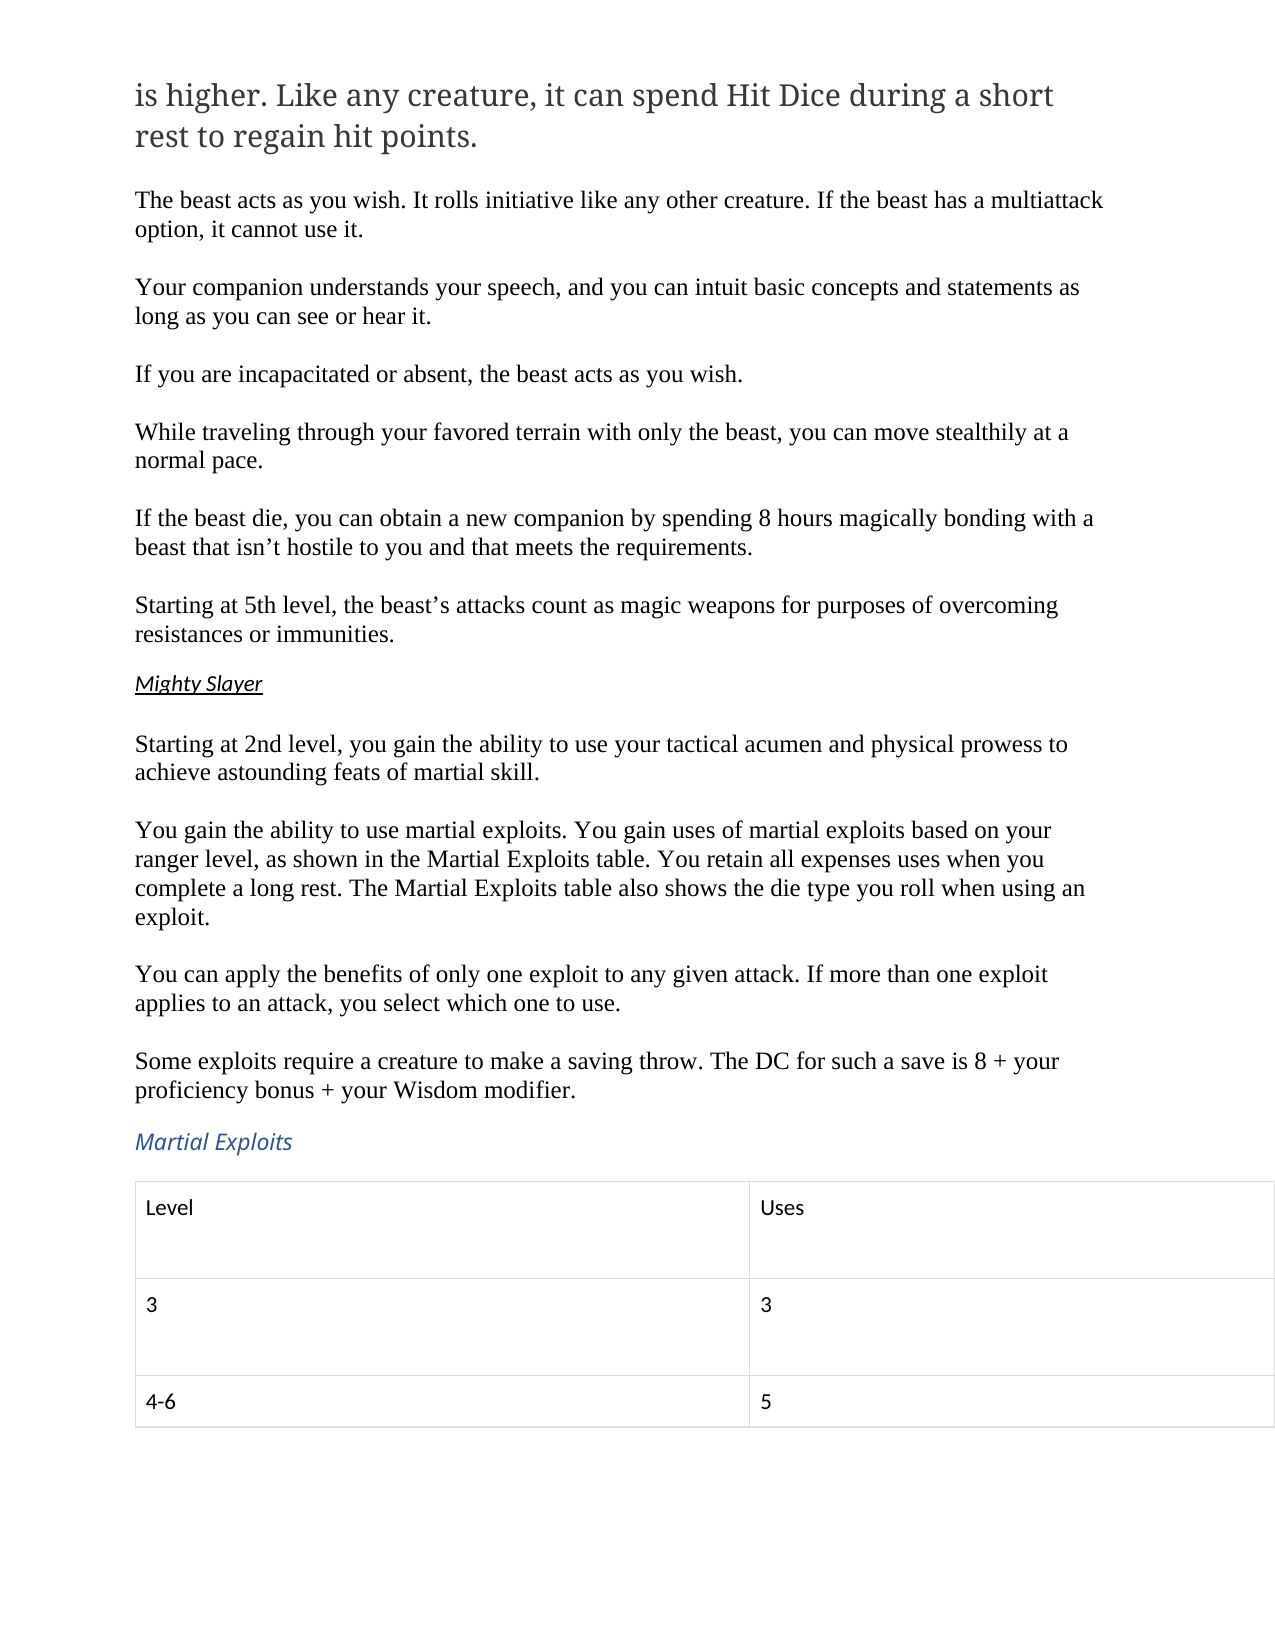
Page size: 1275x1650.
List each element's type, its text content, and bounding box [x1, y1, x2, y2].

text While traveling through your favored terrain with only the beast, you can move stealthily at a normal pace. [134, 417, 1108, 474]
text You can apply the benefits of only one exploit to any given attack. If more than one exploit applies to an attack, you select which one to use. [134, 959, 1108, 1017]
table_cell 4-6 [136, 1376, 749, 1426]
subtitle Martial Exploits [134, 1126, 1108, 1157]
text If you are incapacitated or absent, the beast acts as you wish. [134, 359, 1108, 387]
subtitle Mighty Slayer [134, 669, 1108, 697]
text Starting at 2nd level, you gain the ability to use your tactical acumen and physical prowess to achieve astounding feats of martial skill. [134, 729, 1108, 786]
text You gain the ability to use martial exploits. You gain uses of martial exploits based on your ranger level, as shown in the Martial Exploits table. You retain all expenses uses when you complete a long rest. The Martial Exploits table also shows the die type you roll when using an exploit. [134, 815, 1108, 930]
table_cell 3 [750, 1279, 1274, 1375]
text Some exploits require a creature to make a saving throw. The DC for such a save is 8 + your proficiency bonus + your Wisdom modifier. [134, 1046, 1108, 1104]
table_header Uses [750, 1182, 1274, 1277]
text The beast acts as you wish. It rolls initiative like any other creature. If the beast has a multiattack option, it cannot use it. [134, 185, 1108, 243]
table_header Level [136, 1182, 749, 1277]
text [134, 74, 1108, 156]
text If the beast die, you can obtain a new companion by spending 8 hours magically bonding with a beast that isn’t hostile to you and that meets the requirements. [134, 503, 1108, 561]
table_cell 3 [136, 1279, 749, 1375]
table_cell 5 [750, 1376, 1274, 1426]
text Your companion understands your speech, and you can intuit basic concepts and statements as long as you can see or hear it. [134, 272, 1108, 329]
text Starting at 5th level, the beast’s attacks count as magic weapons for purposes of overcoming resistances or immunities. [134, 590, 1108, 647]
